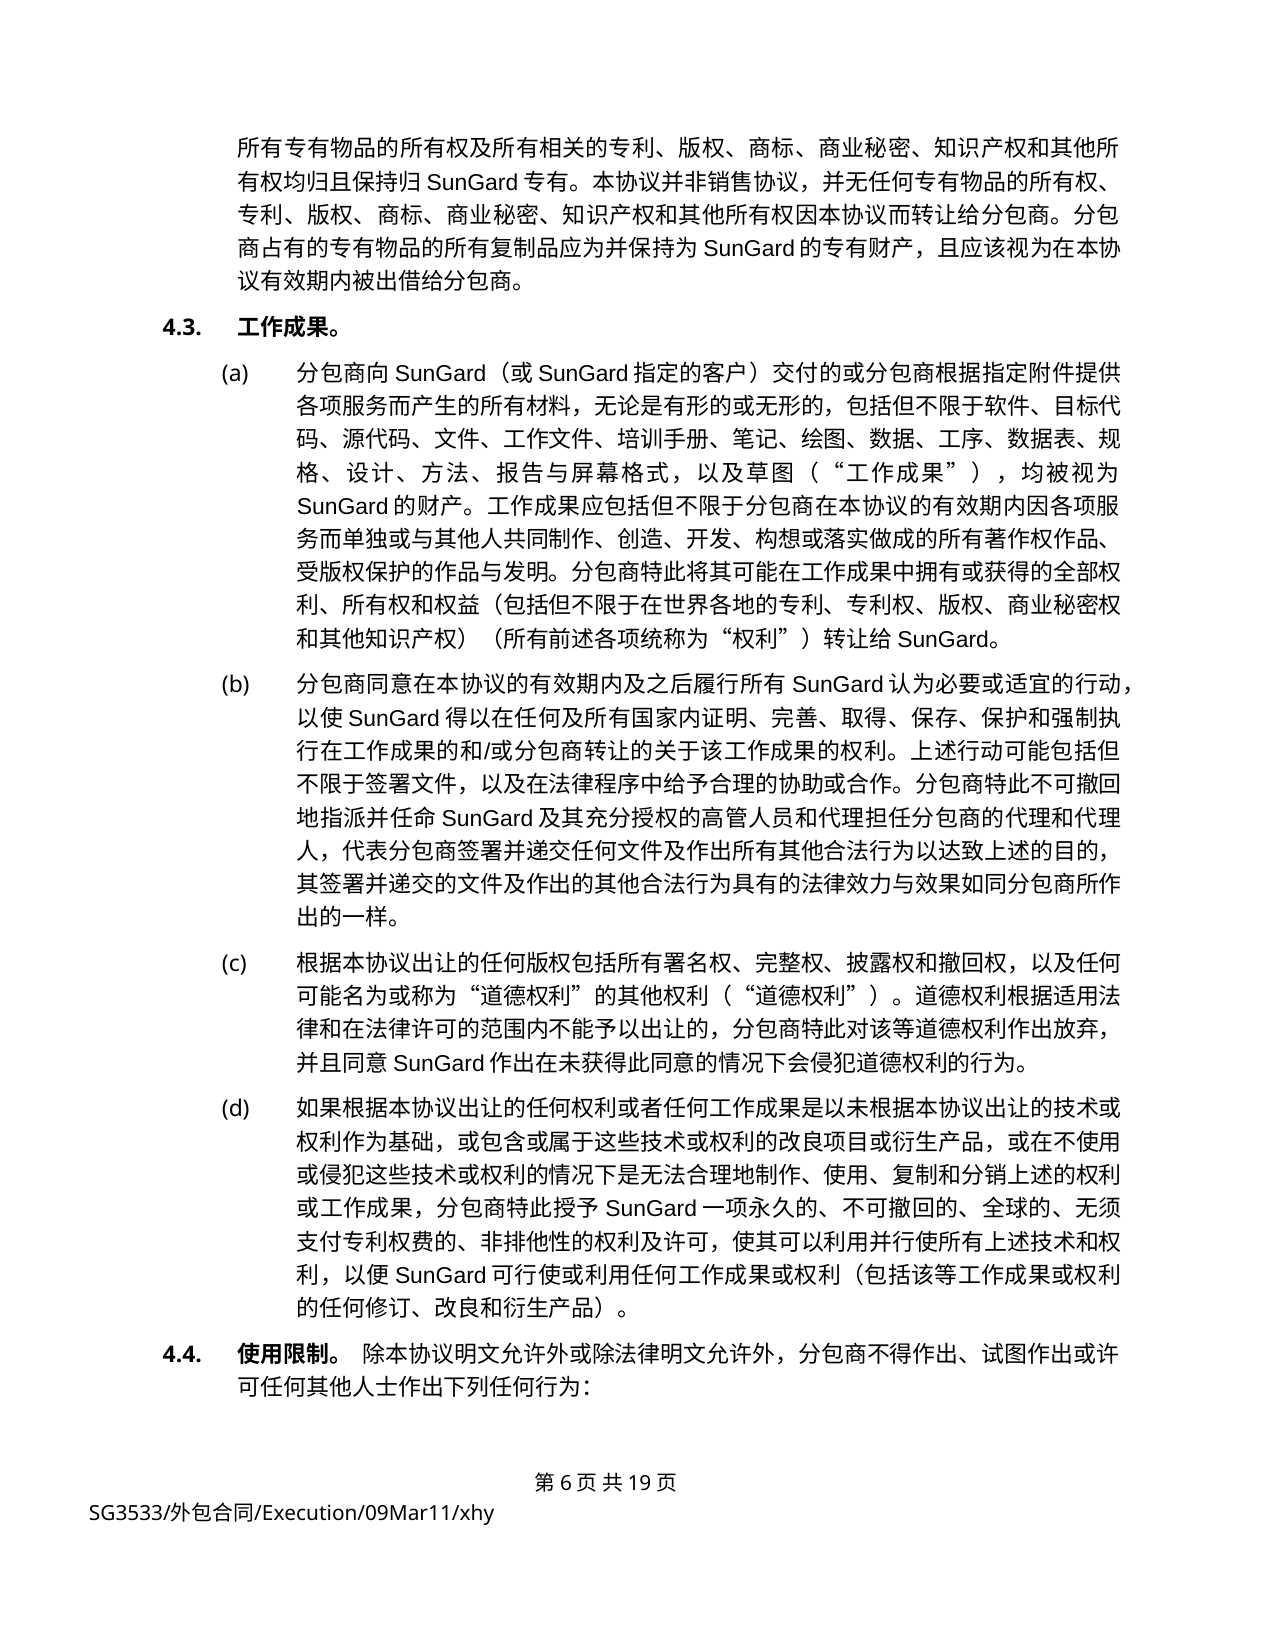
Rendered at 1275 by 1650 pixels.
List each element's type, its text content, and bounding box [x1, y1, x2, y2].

subtitle 分包商向SunGard（或SunGard指定的客户）交付的或分包商根据指定附件提供各项服务而产生的所有材料，无论是有形的或无形的，包括但不限于软件、目标代码、源代码、文件、工作文件、培训手册、笔记、绘图、数据、工序、数据表、规格、设计、方法、报告与屏幕格式，以及草图（“工作成果”），均被视为SunGard的财产。工作成果应包括但不限于分包商在本协议的有效期内因各项服务而单独或与其他人共同制作、创造、开发、构想或落实做成的所有著作权作品、受版权保护的作品与发明。分包商特此将其可能在工作成果中拥有或获得的全部权利、所有权和权益（包括但不限于在世界各地的专利、专利权、版权、商业秘密权和其他知识产权）（所有前述各项统称为“权利”）转让给SunGard。 [222, 355, 1122, 654]
subtitle 如果根据本协议出让的任何权利或者任何工作成果是以未根据本协议出让的技术或权利作为基础，或包含或属于这些技术或权利的改良项目或衍生产品，或在不使用或侵犯这些技术或权利的情况下是无法合理地制作、使用、复制和分销上述的权利或工作成果，分包商特此授予SunGard一项永久的、不可撤回的、全球的、无须支付专利权费的、非排他性的权利及许可，使其可以利用并行使所有上述技术和权利，以便SunGard可行使或利用任何工作成果或权利（包括该等工作成果或权利的任何修订、改良和衍生产品）。 [222, 1090, 1122, 1323]
subtitle 工作成果。 [162, 309, 1122, 342]
subtitle 分包商同意在本协议的有效期内及之后履行所有SunGard认为必要或适宜的行动，以使SunGard得以在任何及所有国家内证明、完善、取得、保存、保护和强制执行在工作成果的和/或分包商转让的关于该工作成果的权利。上述行动可能包括但不限于签署文件，以及在法律程序中给予合理的协助或合作。分包商特此不可撤回地指派并任命SunGard及其充分授权的高管人员和代理担任分包商的代理和代理人，代表分包商签署并递交任何文件及作出所有其他合法行为以达致上述的目的，其签署并递交的文件及作出的其他合法行为具有的法律效力与效果如同分包商所作出的一样。 [222, 666, 1122, 932]
subtitle 使用限制。 除本协议明文允许外或除法律明文允许外，分包商不得作出、试图作出或许可任何其他人士作出下列任何行为： [162, 1336, 1122, 1402]
subtitle 根据本协议出让的任何版权包括所有署名权、完整权、披露权和撤回权，以及任何可能名为或称为“道德权利”的其他权利（“道德权利”）。道德权利根据适用法律和在法律许可的范围内不能予以出让的，分包商特此对该等道德权利作出放弃，并且同意SunGard作出在未获得此同意的情况下会侵犯道德权利的行为。 [222, 945, 1122, 1078]
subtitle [162, 130, 1122, 296]
